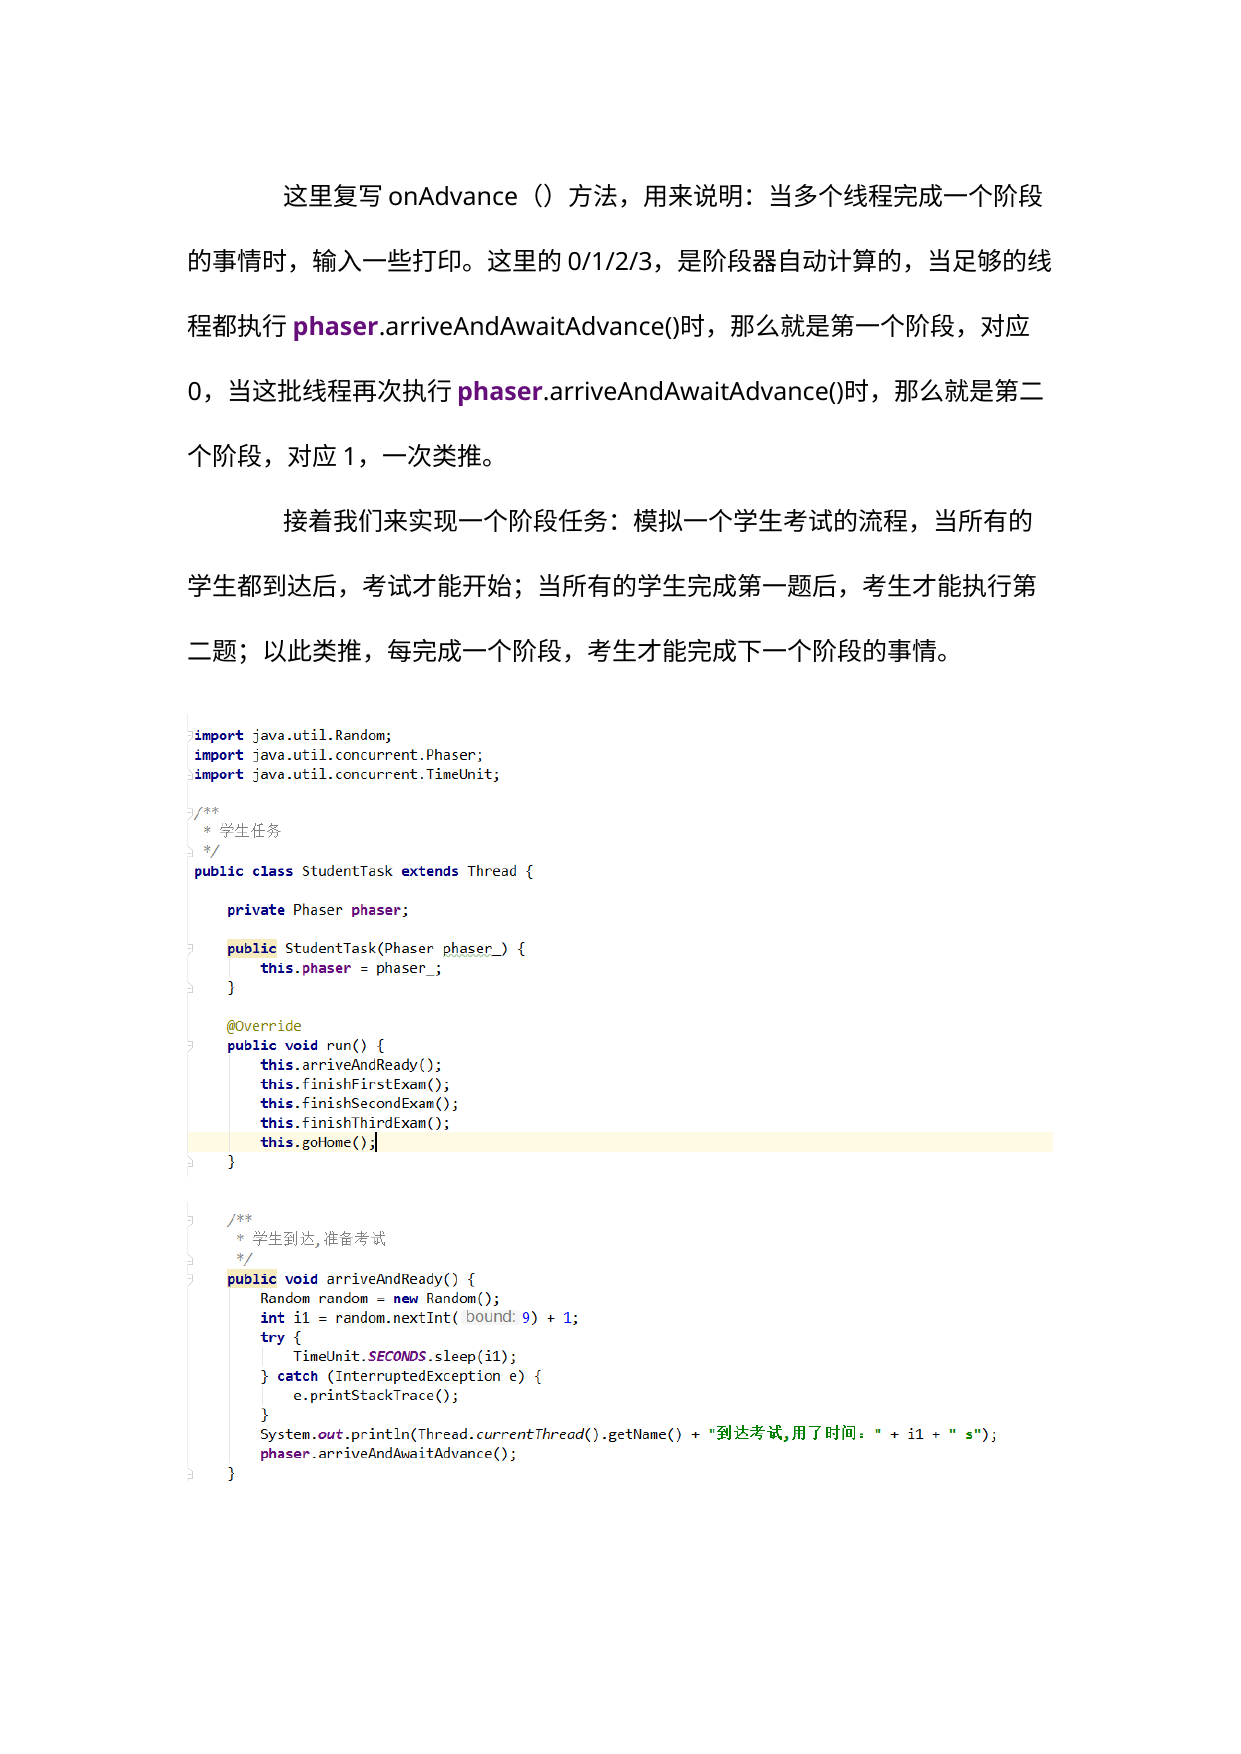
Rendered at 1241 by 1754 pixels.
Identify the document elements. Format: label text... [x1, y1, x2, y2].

text 接着我们来实现一个阶段任务：模拟一个学生考试的流程，当所有的学生都到达后，考试才能开始；当所有的学生完成第一题后，考生才能执行第二题；以此类推，每完成一个阶段，考生才能完成下一个阶段的事情。 [187, 487, 1053, 682]
picture [187, 714, 1053, 1177]
text 这里复写onAdvance（）方法，用来说明：当多个线程完成一个阶段的事情时，输入一些打印。这里的0/1/2/3，是阶段器自动计算的，当足够的线程都执行phaser.arriveAndAwaitAdvance()时，那么就是第一个阶段，对应0，当这批线程再次执行phaser.arriveAndAwaitAdvance()时，那么就是第二个阶段，对应1，一次类推。 [187, 162, 1053, 487]
picture [187, 1202, 1053, 1482]
